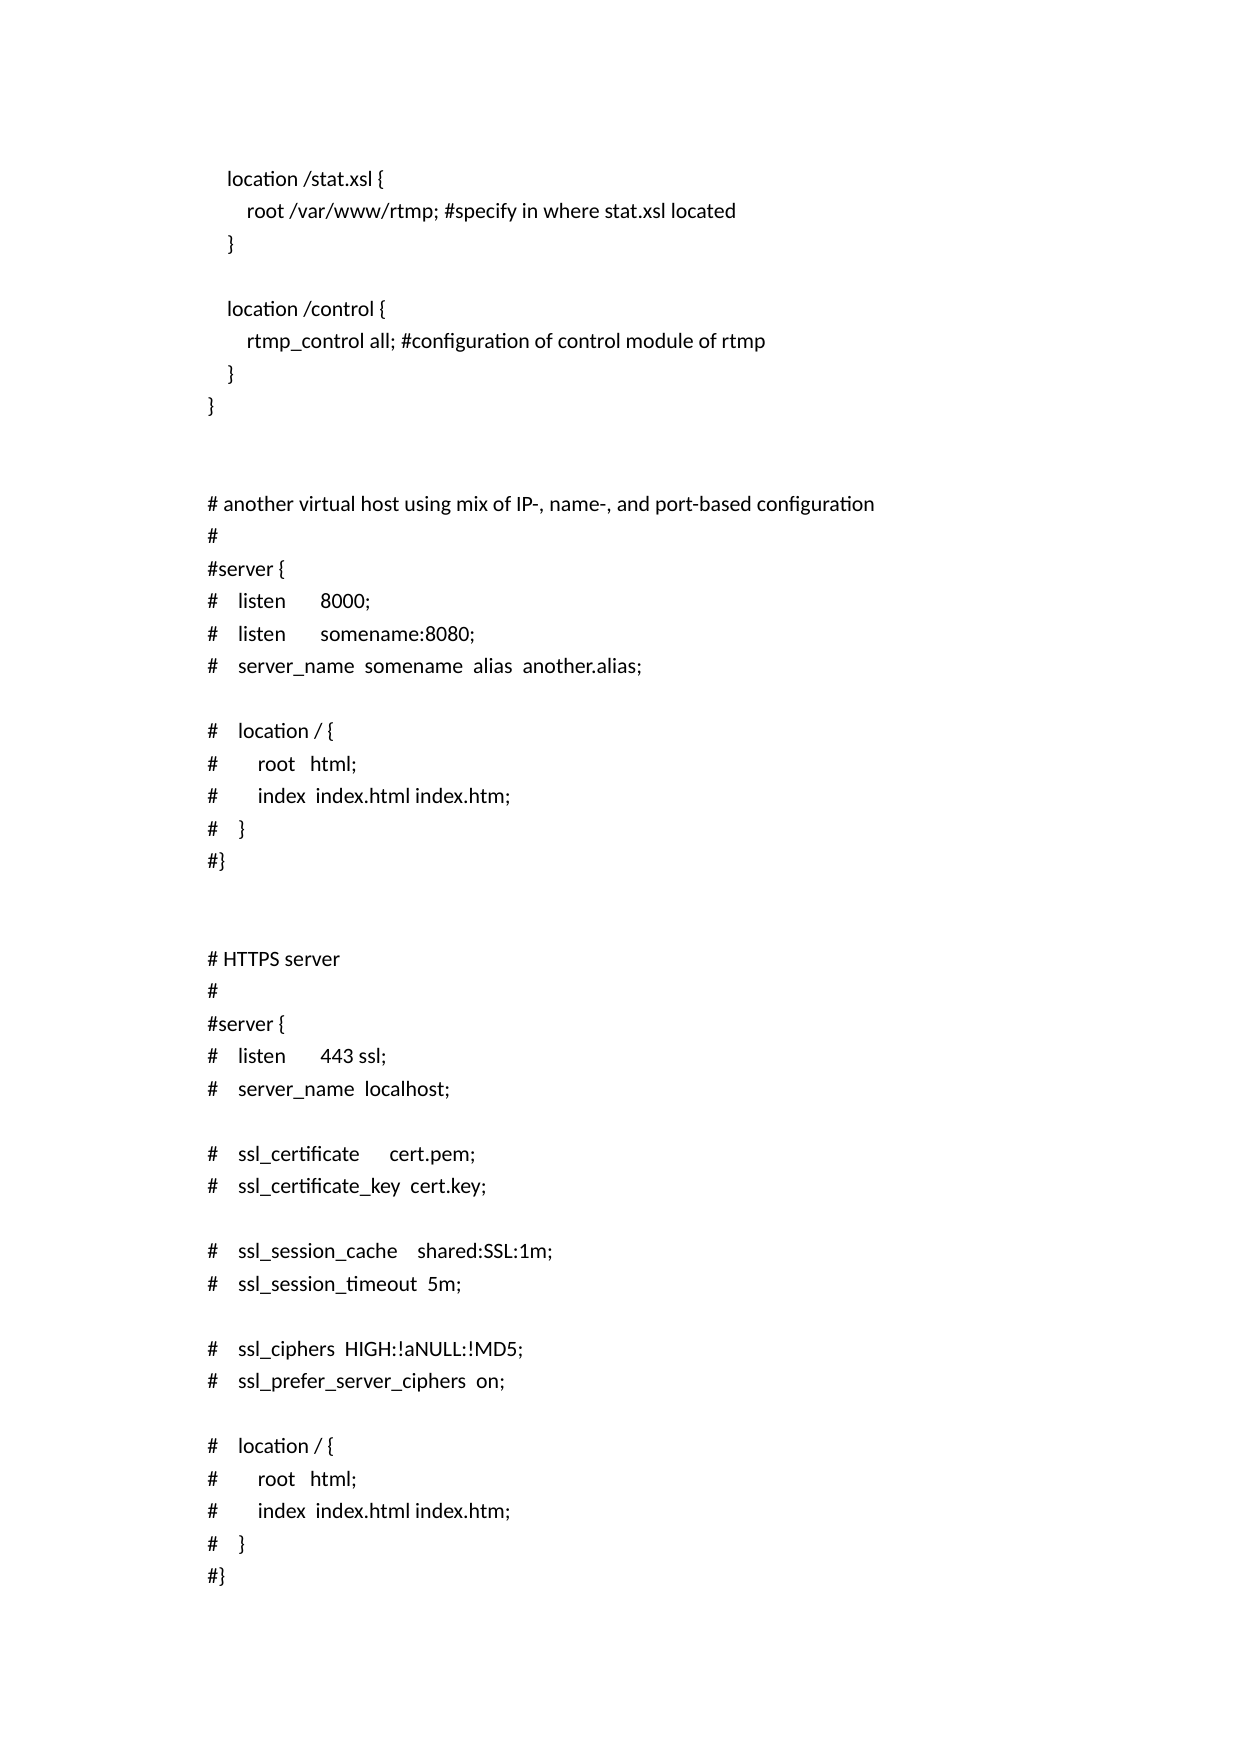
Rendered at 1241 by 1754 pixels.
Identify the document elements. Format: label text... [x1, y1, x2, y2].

list } [187, 227, 1053, 259]
list #} [187, 844, 1053, 877]
list location /control { [187, 292, 1053, 324]
list # ssl_session_cache shared:SSL:1m; [187, 1234, 1053, 1267]
list # listen 8000; [187, 584, 1053, 617]
list } [187, 357, 1053, 389]
list # index index.html index.htm; [187, 1494, 1053, 1527]
list # ssl_session_timeout 5m; [187, 1267, 1053, 1299]
list #} [187, 1559, 1053, 1592]
list # ssl_certificate cert.pem; [187, 1137, 1053, 1169]
list #server { [187, 1007, 1053, 1039]
list # root html; [187, 1462, 1053, 1494]
list # } [187, 1527, 1053, 1559]
list # listen somename:8080; [187, 617, 1053, 649]
list # ssl_certificate_key cert.key; [187, 1169, 1053, 1202]
list # HTTPS server [187, 942, 1053, 974]
list # ssl_ciphers HIGH:!aNULL:!MD5; [187, 1332, 1053, 1364]
list # server_name localhost; [187, 1072, 1053, 1104]
list # [187, 519, 1053, 552]
list # another virtual host using mix of IP-, name-, and port-based configuration [187, 487, 1053, 519]
list # location / { [187, 714, 1053, 747]
list # ssl_prefer_server_ciphers on; [187, 1364, 1053, 1397]
list root /var/www/rtmp; #specify in where stat.xsl located [187, 194, 1053, 227]
list # server_name somename alias another.alias; [187, 649, 1053, 682]
list # } [187, 812, 1053, 844]
list # location / { [187, 1429, 1053, 1462]
list # listen 443 ssl; [187, 1039, 1053, 1072]
list # [187, 974, 1053, 1007]
list location /stat.xsl { [187, 162, 1053, 194]
list rtmp_control all; #configuration of control module of rtmp [187, 324, 1053, 357]
list #server { [187, 552, 1053, 584]
list # index index.html index.htm; [187, 779, 1053, 812]
list } [187, 389, 1053, 422]
list # root html; [187, 747, 1053, 779]
